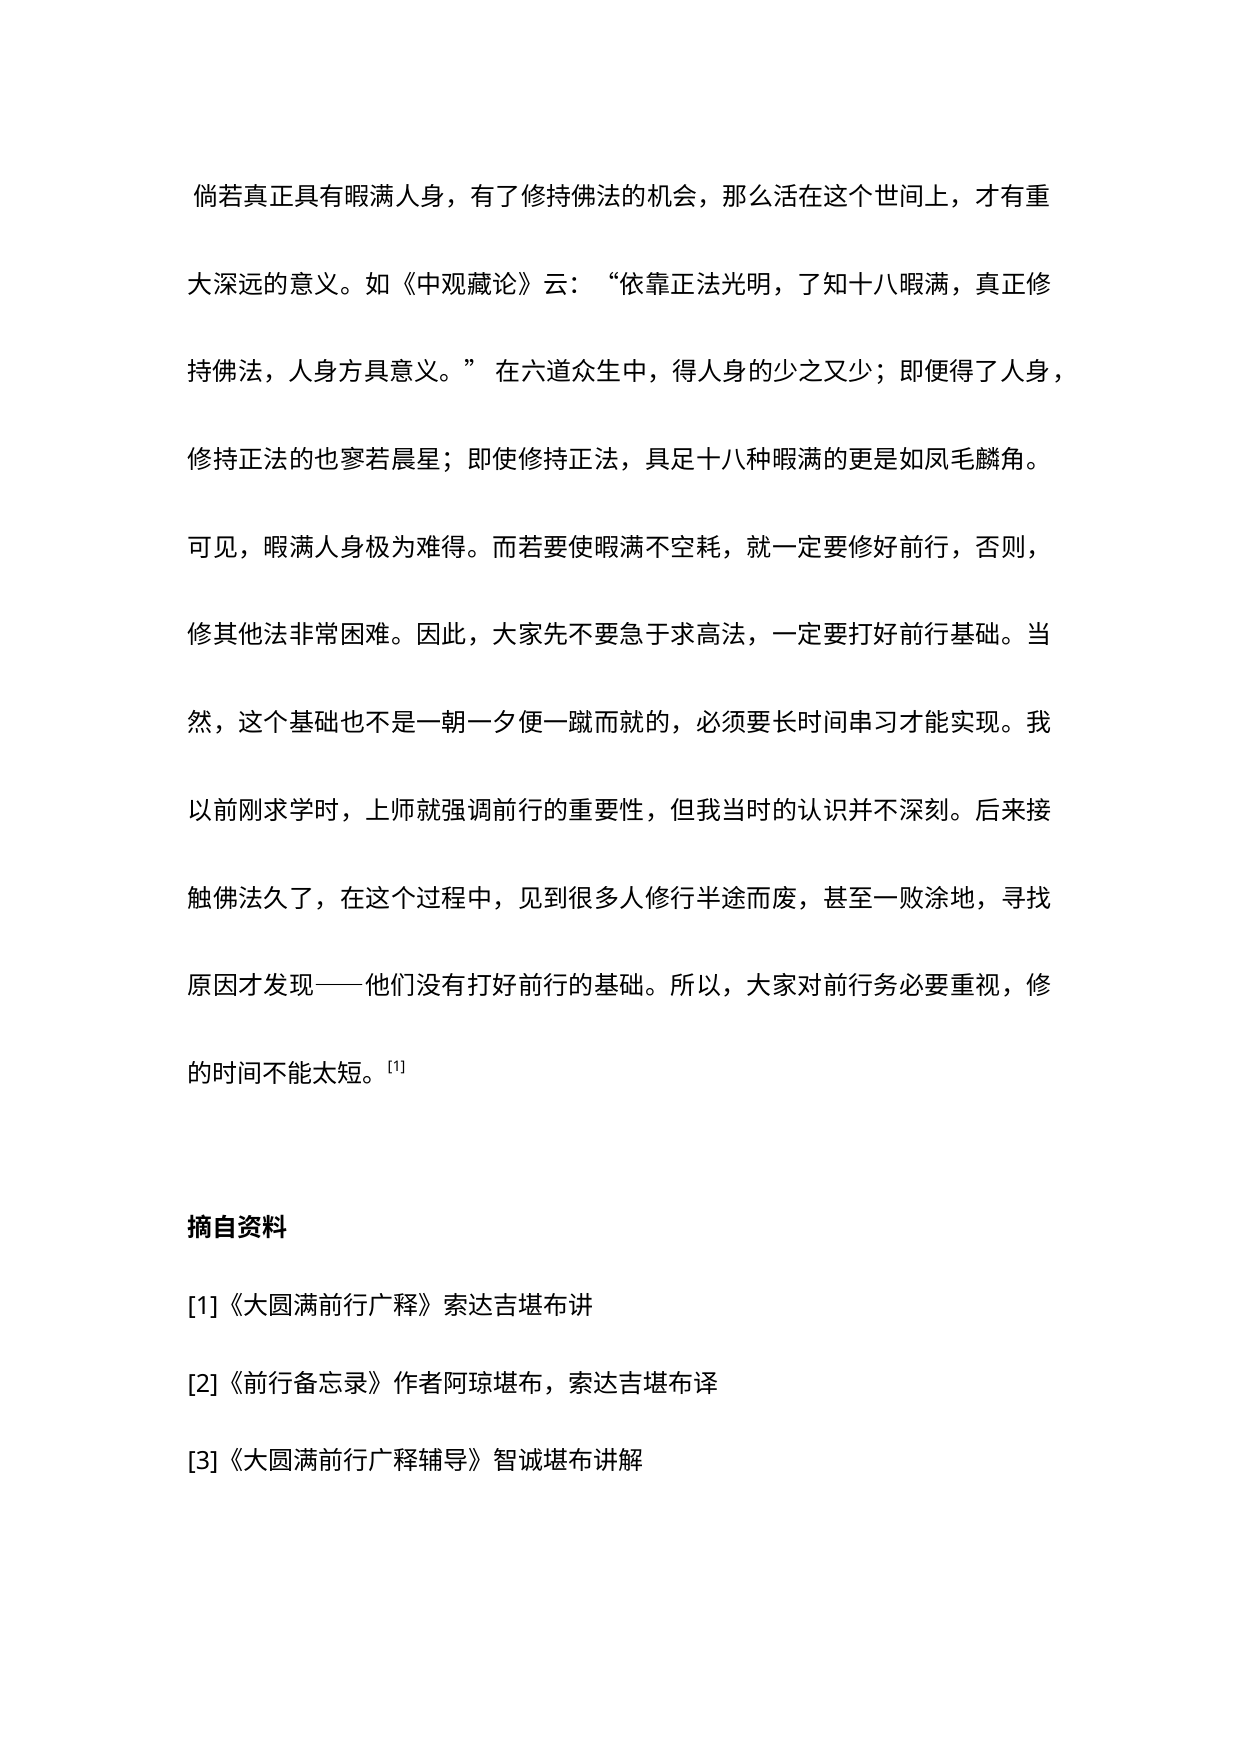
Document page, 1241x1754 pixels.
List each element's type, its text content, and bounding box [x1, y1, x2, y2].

text [1]《大圆满前行广释》索达吉堪布讲 [187, 1271, 1053, 1336]
text 摘自资料 [187, 1193, 1053, 1258]
text [3]《大圆满前行广释辅导》智诚堪布讲解 [187, 1426, 1053, 1491]
text [2]《前行备忘录》作者阿琼堪布，索达吉堪布译 [187, 1349, 1053, 1414]
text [187, 162, 1053, 1104]
